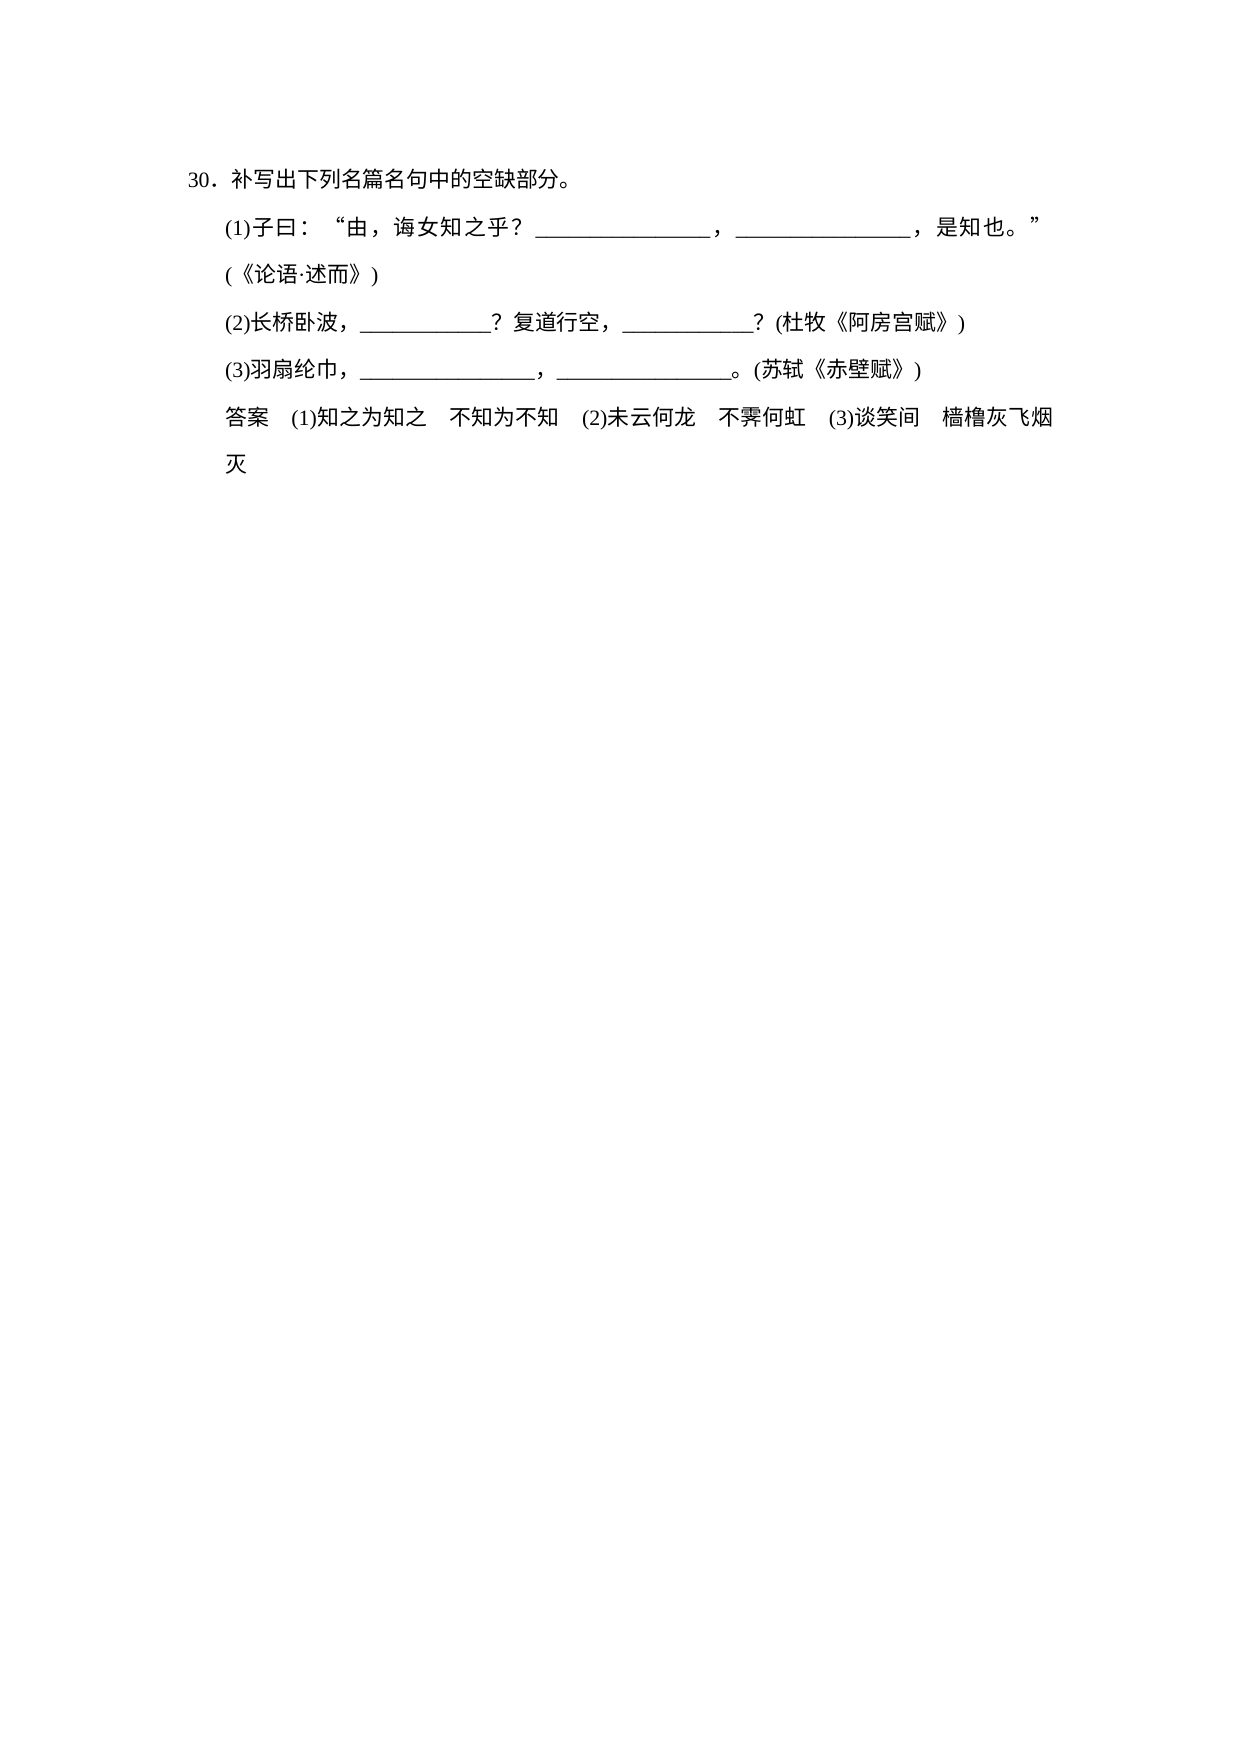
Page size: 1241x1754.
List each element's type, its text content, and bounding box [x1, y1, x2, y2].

text (2)长桥卧波，____________？复道行空，____________？(杜牧《阿房宫赋》) [225, 304, 1053, 336]
text 答案 (1)知之为知之 不知为不知 (2)未云何龙 不霁何虹 (3)谈笑间 樯橹灰飞烟灭 [225, 399, 1053, 479]
text (3)羽扇纶巾，________________，________________。(苏轼《赤壁赋》) [225, 352, 1053, 384]
text 30．补写出下列名篇名句中的空缺部分。 [188, 162, 1053, 194]
text (1)子曰：“由，诲女知之乎？________________，________________，是知也。”(《论语·述而》) [225, 209, 1053, 289]
